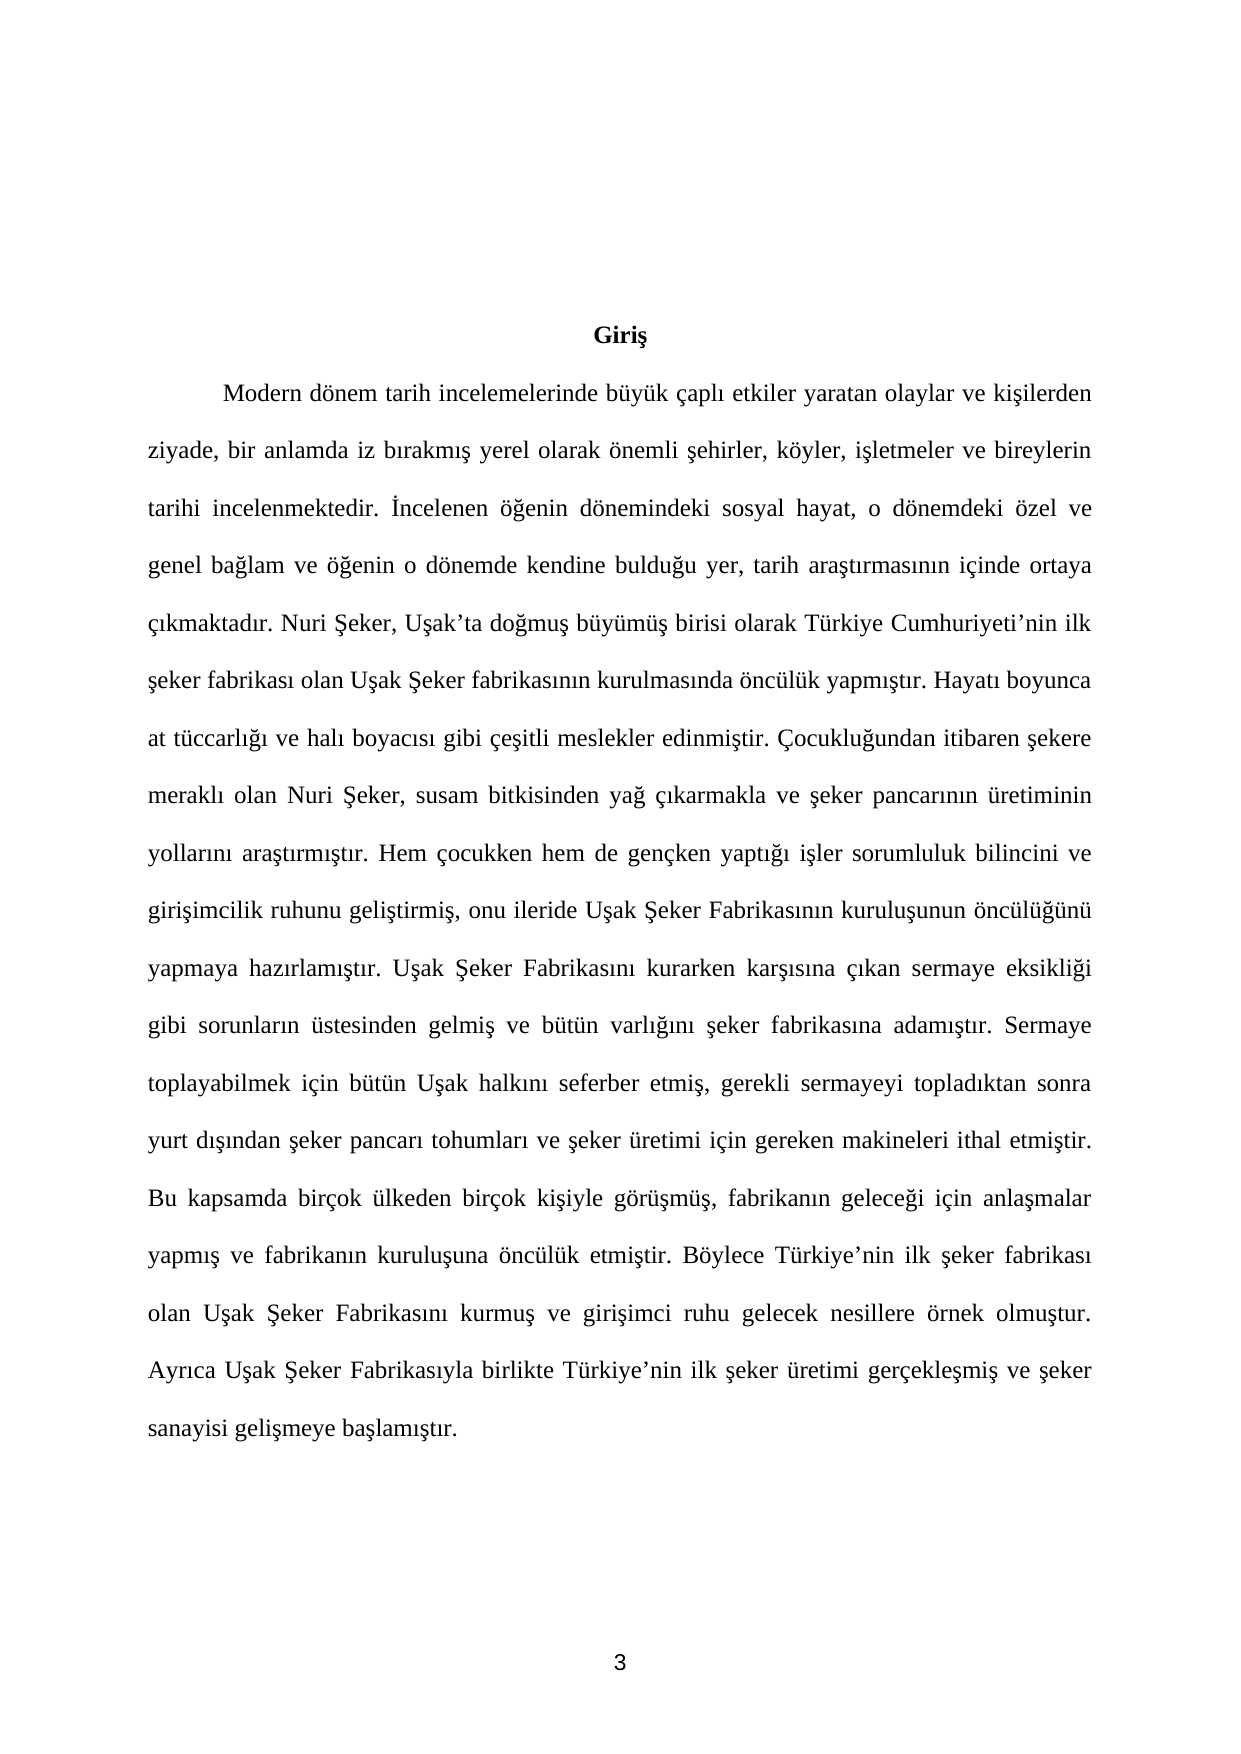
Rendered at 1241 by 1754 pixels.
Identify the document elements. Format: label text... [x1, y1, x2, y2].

text Modern dönem tarih incelemelerinde büyük çaplı etkiler yaratan olaylar ve kişilerden ziyade, bir anlamda iz bırakmış yerel olarak önemli şehirler, köyler, işletmeler ve bireylerin tarihi incelenmektedir. İncelenen öğenin dönemindeki sosyal hayat, o dönemdeki özel ve genel bağlam ve öğenin o dönemde kendine bulduğu yer, tarih araştırmasının içinde ortaya çıkmaktadır. Nuri Şeker, Uşak’ta doğmuş büyümüş birisi olarak Türkiye Cumhuriyeti’nin ilk şeker fabrikası olan Uşak Şeker fabrikasının kurulmasında öncülük yapmıştır. Hayatı boyunca at tüccarlığı ve halı boyacısı gibi çeşitli meslekler edinmiştir. Çocukluğundan itibaren şekere meraklı olan Nuri Şeker, susam bitkisinden yağ çıkarmakla ve şeker pancarının üretiminin yollarını araştırmıştır. Hem çocukken hem de gençken yaptığı işler sorumluluk bilincini ve girişimcilik ruhunu geliştirmiş, onu ileride Uşak Şeker Fabrikasının kuruluşunun öncülüğünü yapmaya hazırlamıştır. Uşak Şeker Fabrikasını kurarken karşısına çıkan sermaye eksikliği gibi sorunların üstesinden gelmiş ve bütün varlığını şeker fabrikasına adamıştır. Sermaye toplayabilmek için bütün Uşak halkını seferber etmiş, gerekli sermayeyi topladıktan sonra yurt dışından şeker pancarı tohumları ve şeker üretimi için gereken makineleri ithal etmiştir. Bu kapsamda birçok ülkeden birçok kişiyle görüşmüş, fabrikanın geleceği için anlaşmalar yapmış ve fabrikanın kuruluşuna öncülük etmiştir. Böylece Türkiye’nin ilk şeker fabrikası olan Uşak Şeker Fabrikasını kurmuş ve girişimci ruhu gelecek nesillere örnek olmuştur. Ayrıca Uşak Şeker Fabrikasıyla birlikte Türkiye’nin ilk şeker üretimi gerçekleşmiş ve şeker sanayisi gelişmeye başlamıştır. [148, 378, 1093, 1441]
text Giriş [148, 320, 1093, 349]
